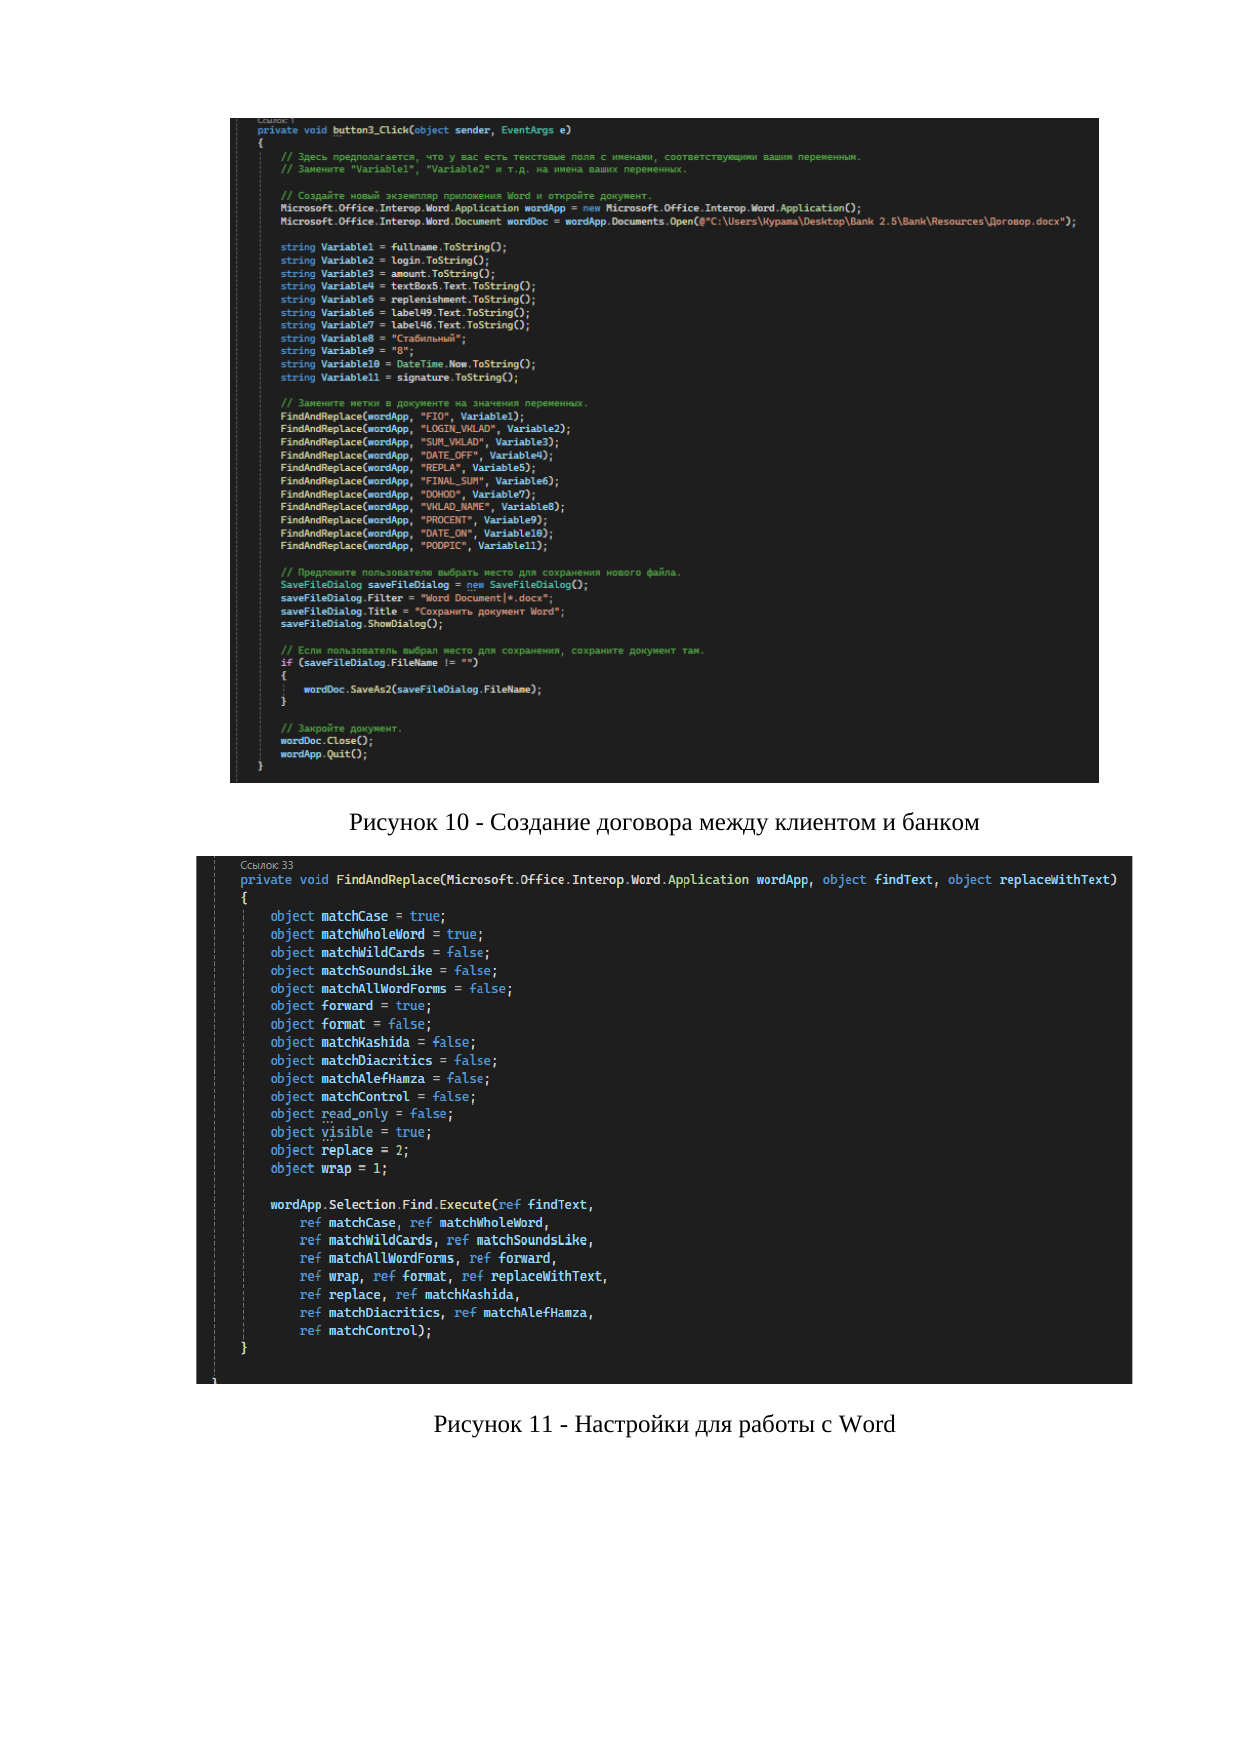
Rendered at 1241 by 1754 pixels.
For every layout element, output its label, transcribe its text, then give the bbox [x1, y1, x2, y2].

text Рисунок 11 - Настройки для работы с Word [177, 1409, 1152, 1437]
text Рисунок 10 - Создание договора между клиентом и банком [177, 807, 1152, 836]
picture [230, 118, 1099, 783]
picture [196, 856, 1133, 1384]
